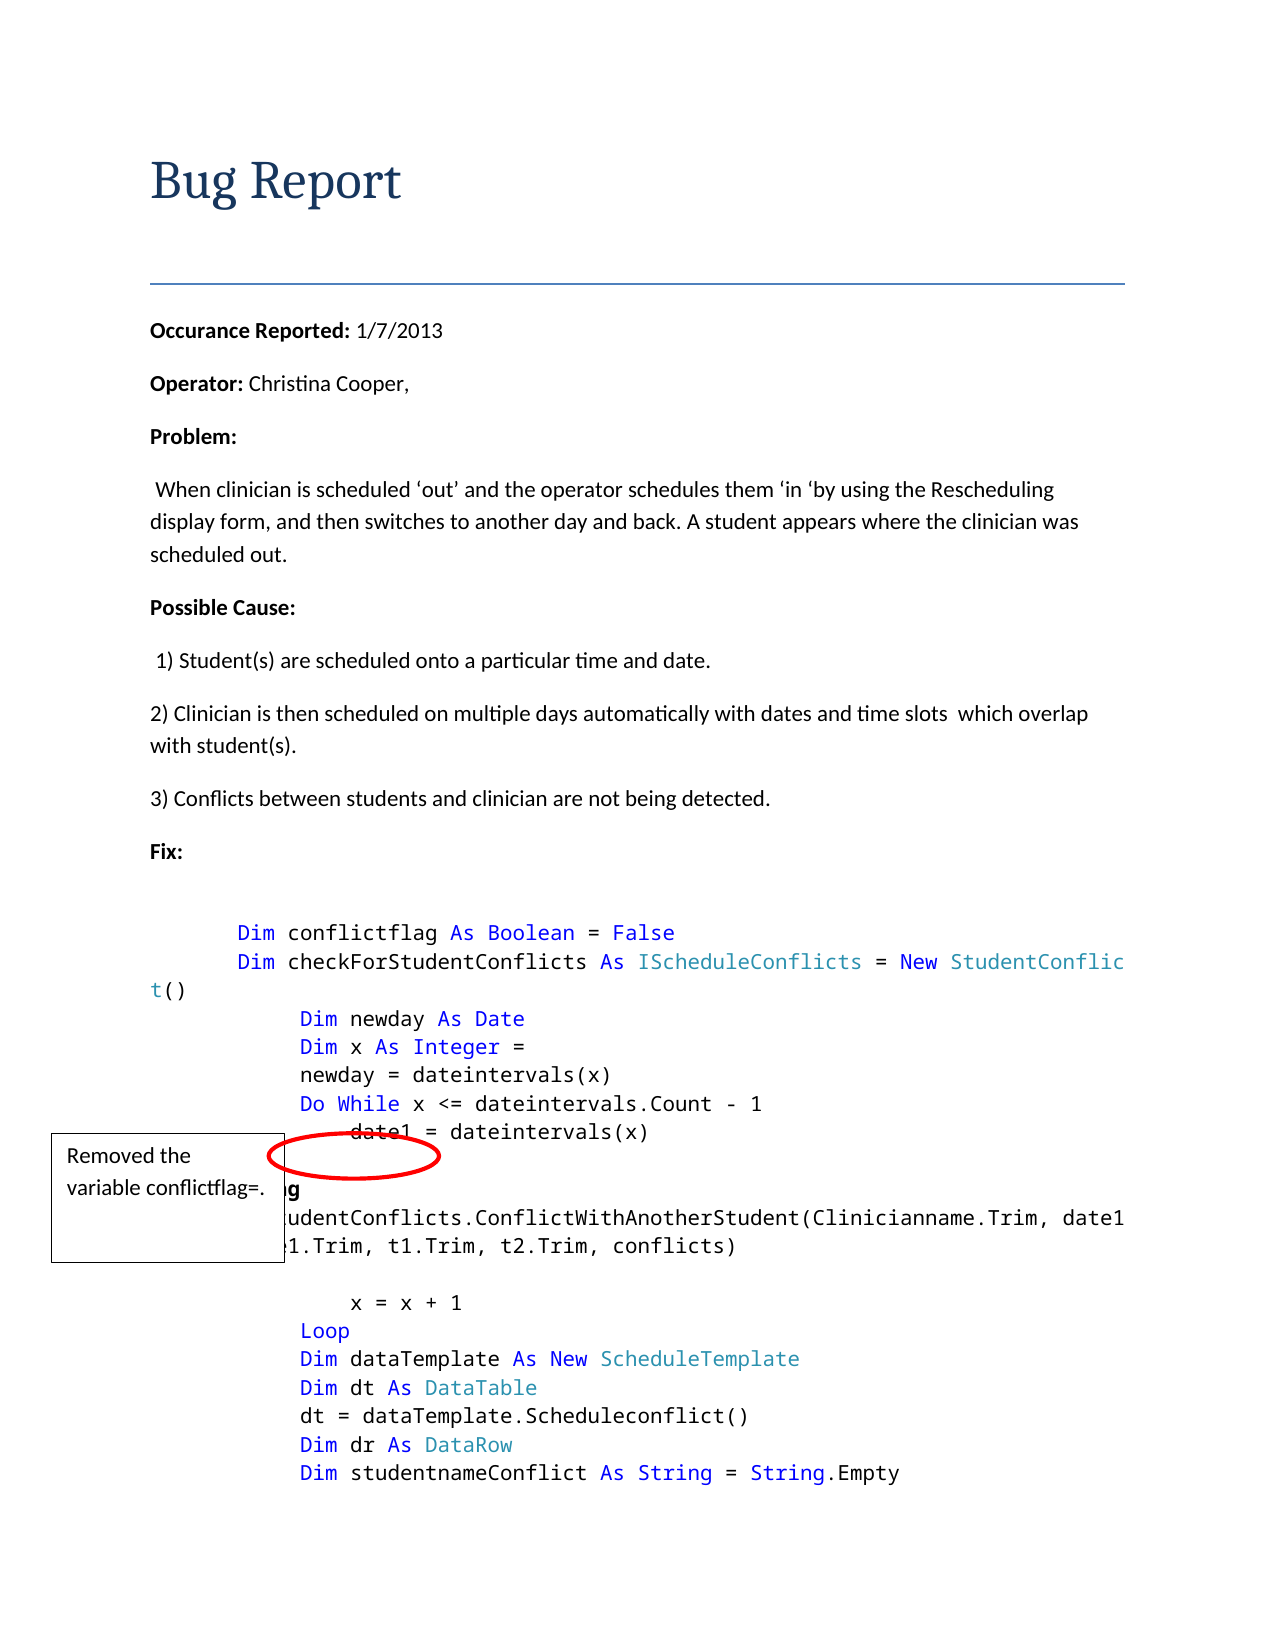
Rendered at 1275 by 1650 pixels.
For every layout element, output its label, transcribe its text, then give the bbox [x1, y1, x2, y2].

text newday = dateintervals(x) [150, 1061, 1125, 1089]
text Dim checkForStudentConflicts As IScheduleConflicts = New StudentConflict() [150, 947, 1125, 1004]
text Possible Cause: [150, 593, 1125, 621]
text date1 = dateintervals(x) [150, 1117, 1125, 1146]
text Do While x <= dateintervals.Count - 1 [150, 1089, 1125, 1117]
text Problem: [150, 422, 1125, 450]
text Occurance Reported: 1/7/2013 [150, 316, 1125, 344]
text Fix: [150, 837, 1125, 865]
text conflictflag=checkForStudentConflicts.ConflictWithAnotherStudent(Clinicianname.Trim, date1.Trim, date1.Trim, t1.Trim, t2.Trim, conflicts) [285, 1146, 1125, 1260]
text When clinician is scheduled ‘out’ and the operator schedules them ‘in ‘by using the Rescheduling display form, and then switches to another day and back. A student appears where the clinician was scheduled out. [150, 475, 1125, 568]
text Operator: Christina Cooper, [150, 369, 1125, 397]
text Dim newday As Date [150, 1004, 1125, 1032]
text Dim dr As DataRow [150, 1430, 1125, 1458]
text x = x + 1 [150, 1288, 1125, 1316]
text Dim studentnameConflict As String = String.Empty [150, 1458, 1125, 1487]
title Bug Report [150, 150, 1125, 283]
text 1) Student(s) are scheduled onto a particular time and date. [150, 646, 1125, 674]
text Loop [150, 1316, 1125, 1344]
text Dim dataTemplate As New ScheduleTemplate [150, 1344, 1125, 1373]
text Dim conflictflag As Boolean = False [150, 918, 1125, 947]
text Dim dt As DataTable [150, 1373, 1125, 1401]
text 3) Conflicts between students and clinician are not being detected. [150, 784, 1125, 812]
text Dim x As Integer = [150, 1032, 1125, 1061]
text 2) Clinician is then scheduled on multiple days automatically with dates and time slots which overlap with student(s). [150, 699, 1125, 759]
text dt = dataTemplate.Scheduleconflict() [150, 1401, 1125, 1430]
